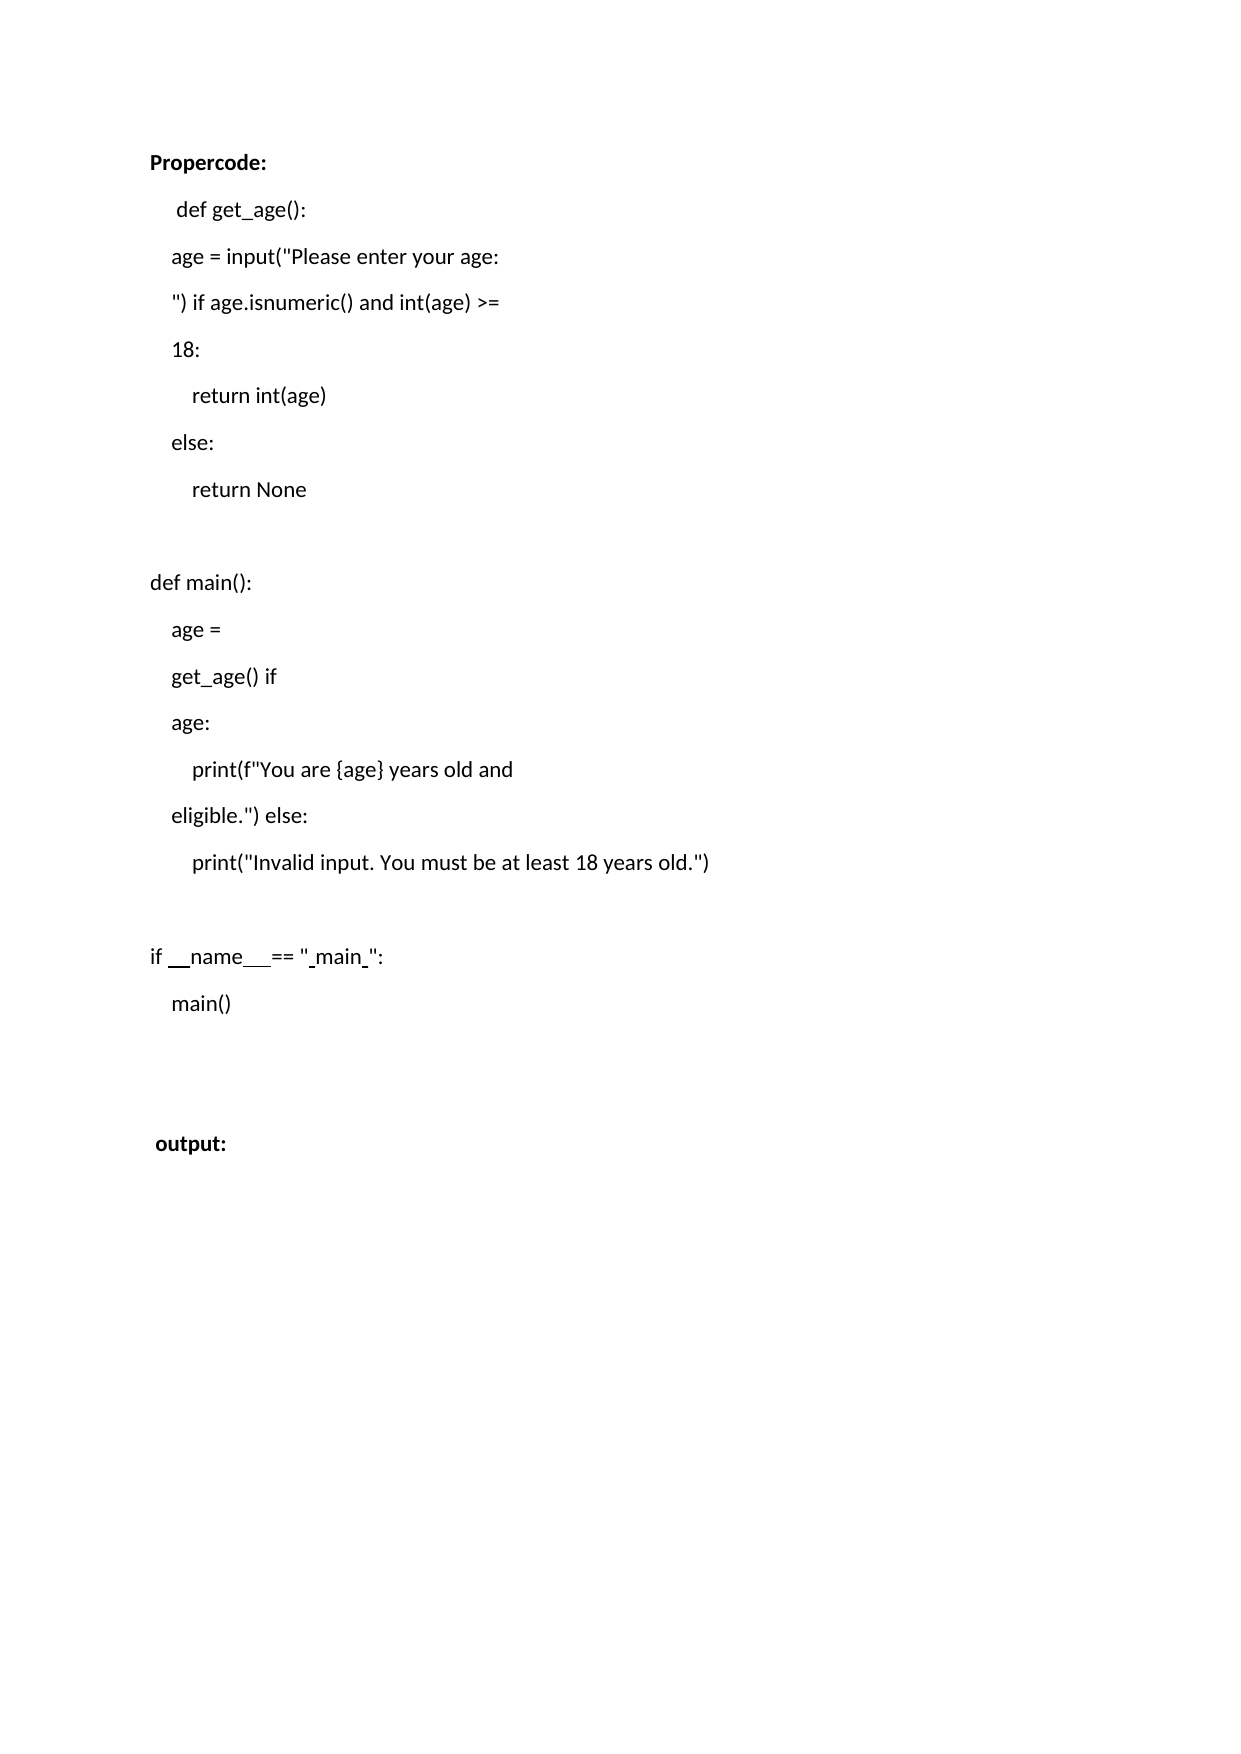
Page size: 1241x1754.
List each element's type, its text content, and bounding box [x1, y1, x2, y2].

text def main(): [150, 568, 1157, 596]
text return None [192, 475, 1157, 503]
subtitle output: [155, 1129, 1157, 1158]
subtitle Propercode: [150, 148, 1157, 176]
text def get_age(): [176, 195, 1157, 223]
text print("Invalid input. You must be at least 18 years old.") [192, 848, 1157, 876]
text print(f"You are {age} years old and eligible.") else: [171, 755, 604, 830]
text age = input("Please enter your age: ") if age.isnumeric() and int(age) >= 18: [171, 242, 519, 363]
text age = get_age() if age: [171, 616, 314, 736]
text return int(age) else: [171, 382, 328, 456]
text if name == " main ": main() [150, 942, 415, 1017]
